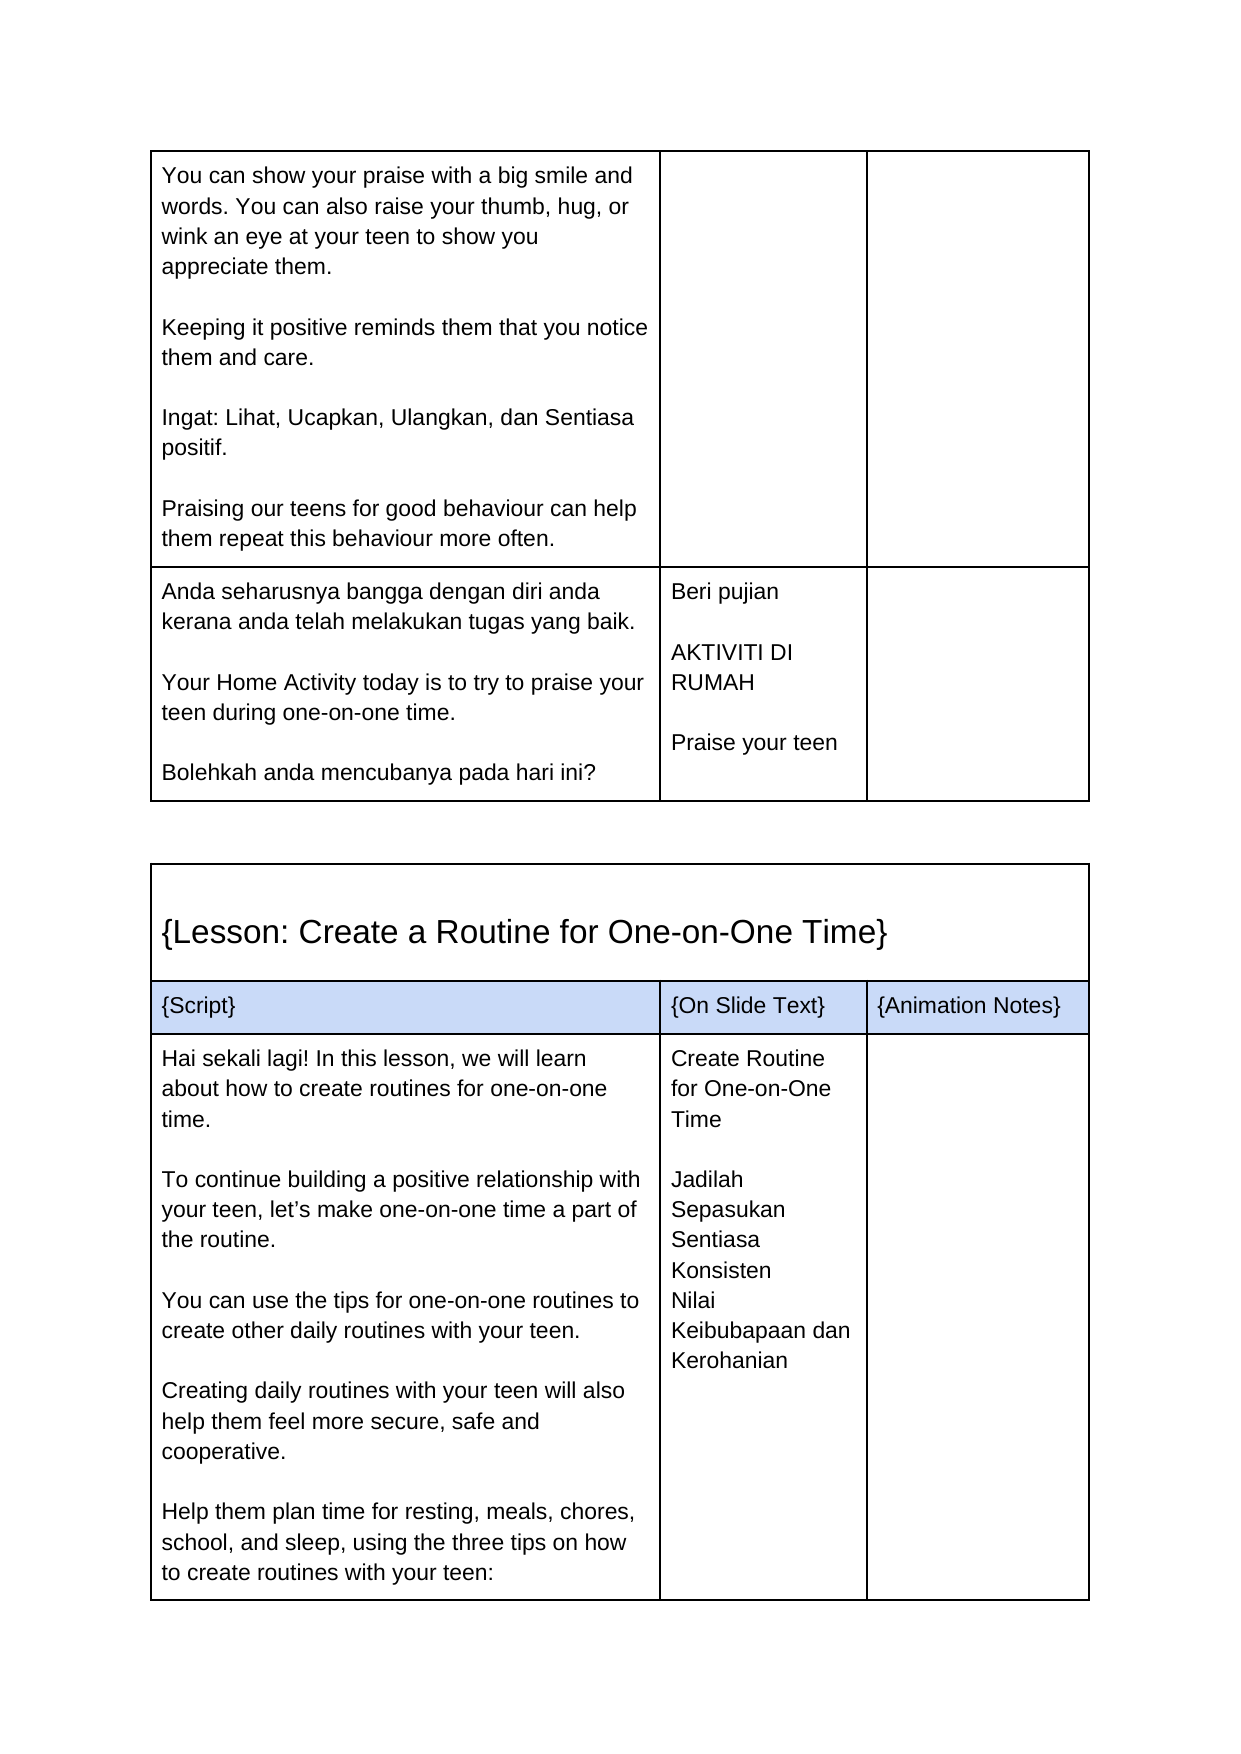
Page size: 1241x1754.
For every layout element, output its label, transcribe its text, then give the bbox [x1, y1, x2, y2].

table_header {Lesson: Create a Routine for One-on-One Time} [152, 865, 1088, 979]
table_cell {Animation Notes} [868, 982, 1088, 1033]
table_cell [868, 568, 1088, 800]
table_cell Beri pujian AKTIVITI DI RUMAH Praise your teen [661, 568, 866, 800]
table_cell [152, 1035, 659, 1599]
table_cell [868, 1035, 1088, 1599]
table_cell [661, 1035, 866, 1599]
table_cell {On Slide Text} [661, 982, 866, 1033]
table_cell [661, 152, 866, 566]
table_cell Anda seharusnya bangga dengan diri anda kerana anda telah melakukan tugas yang baik. Your Home Activity today is to try to praise your teen during one-on-one time. Bolehkah anda mencubanya pada hari ini? [152, 568, 659, 800]
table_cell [152, 152, 659, 566]
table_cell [868, 152, 1088, 566]
table_cell {Script} [152, 982, 659, 1033]
